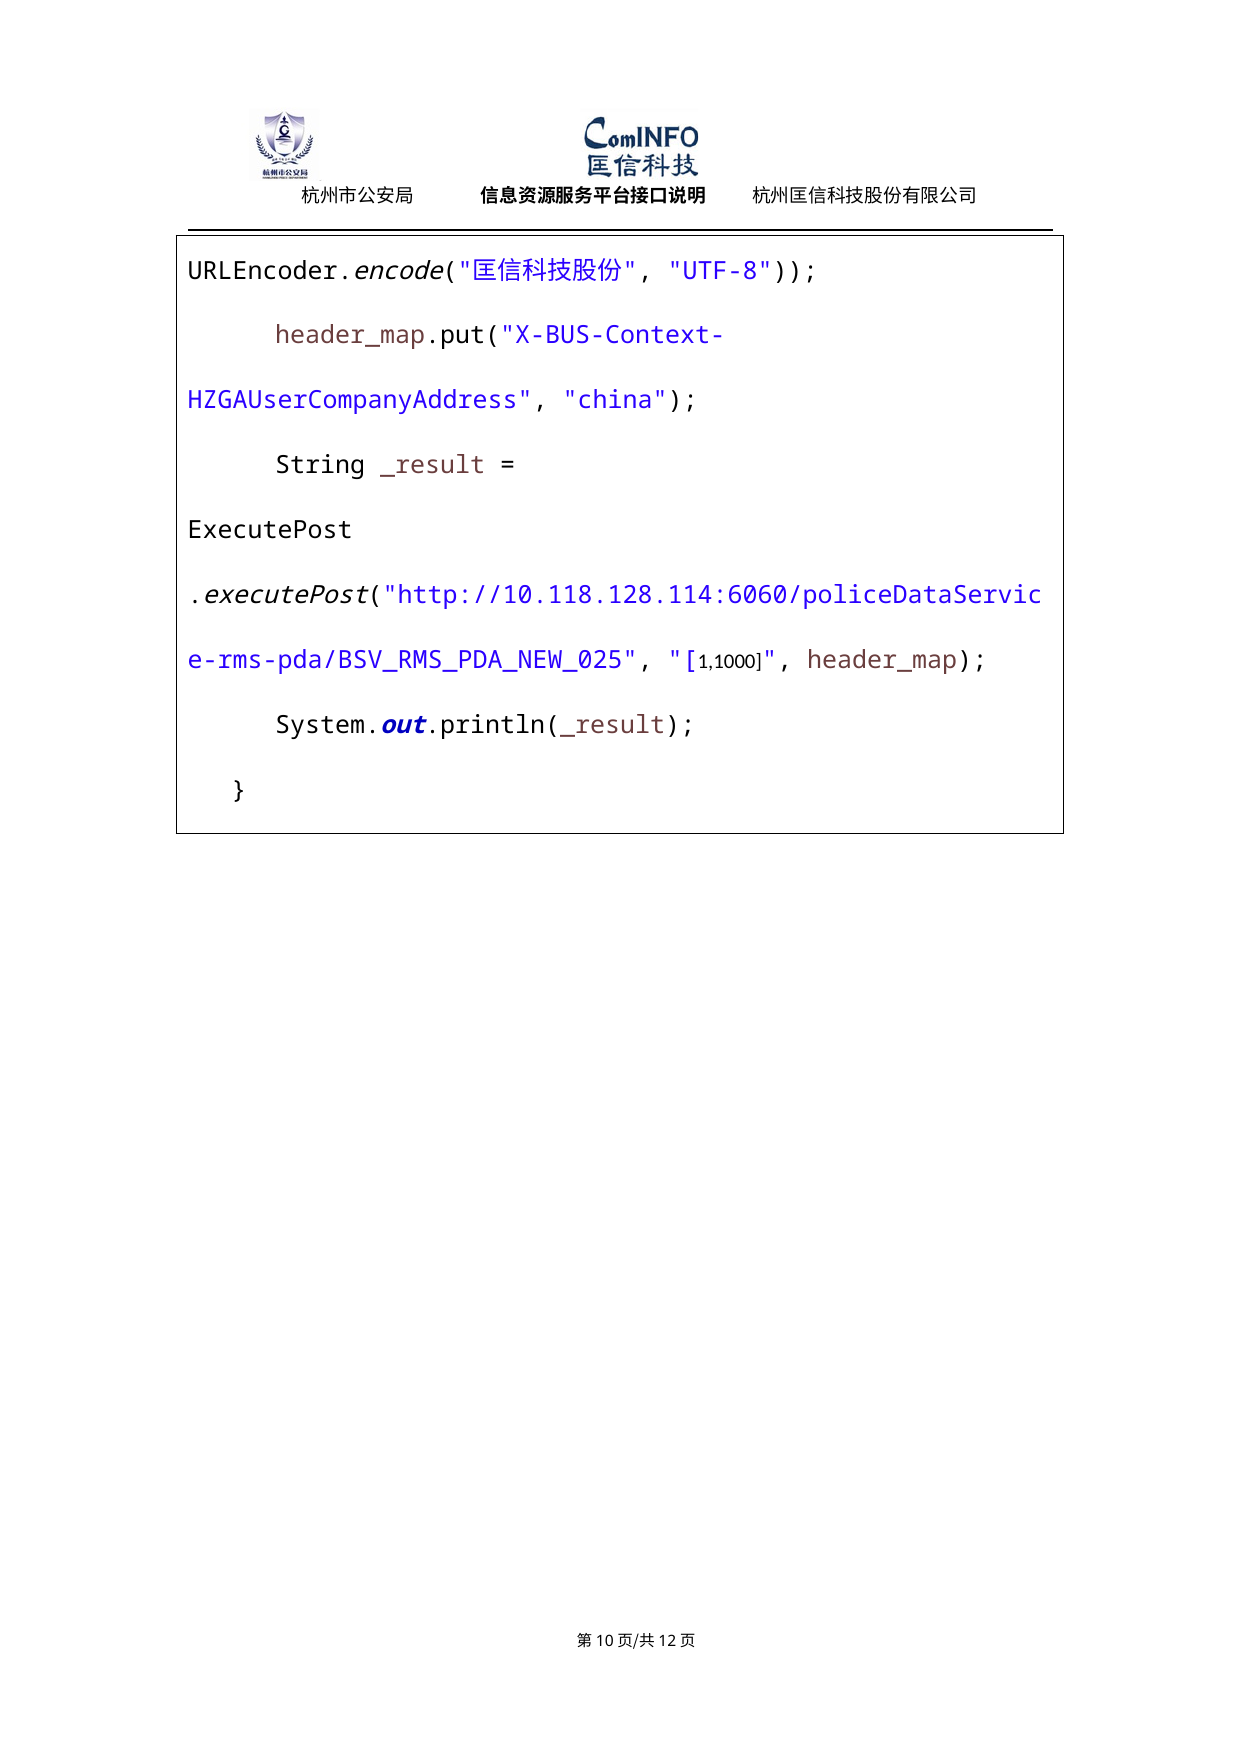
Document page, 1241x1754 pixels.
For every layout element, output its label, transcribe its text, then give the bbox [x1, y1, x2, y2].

picture [225, 107, 344, 181]
picture [580, 88, 699, 181]
